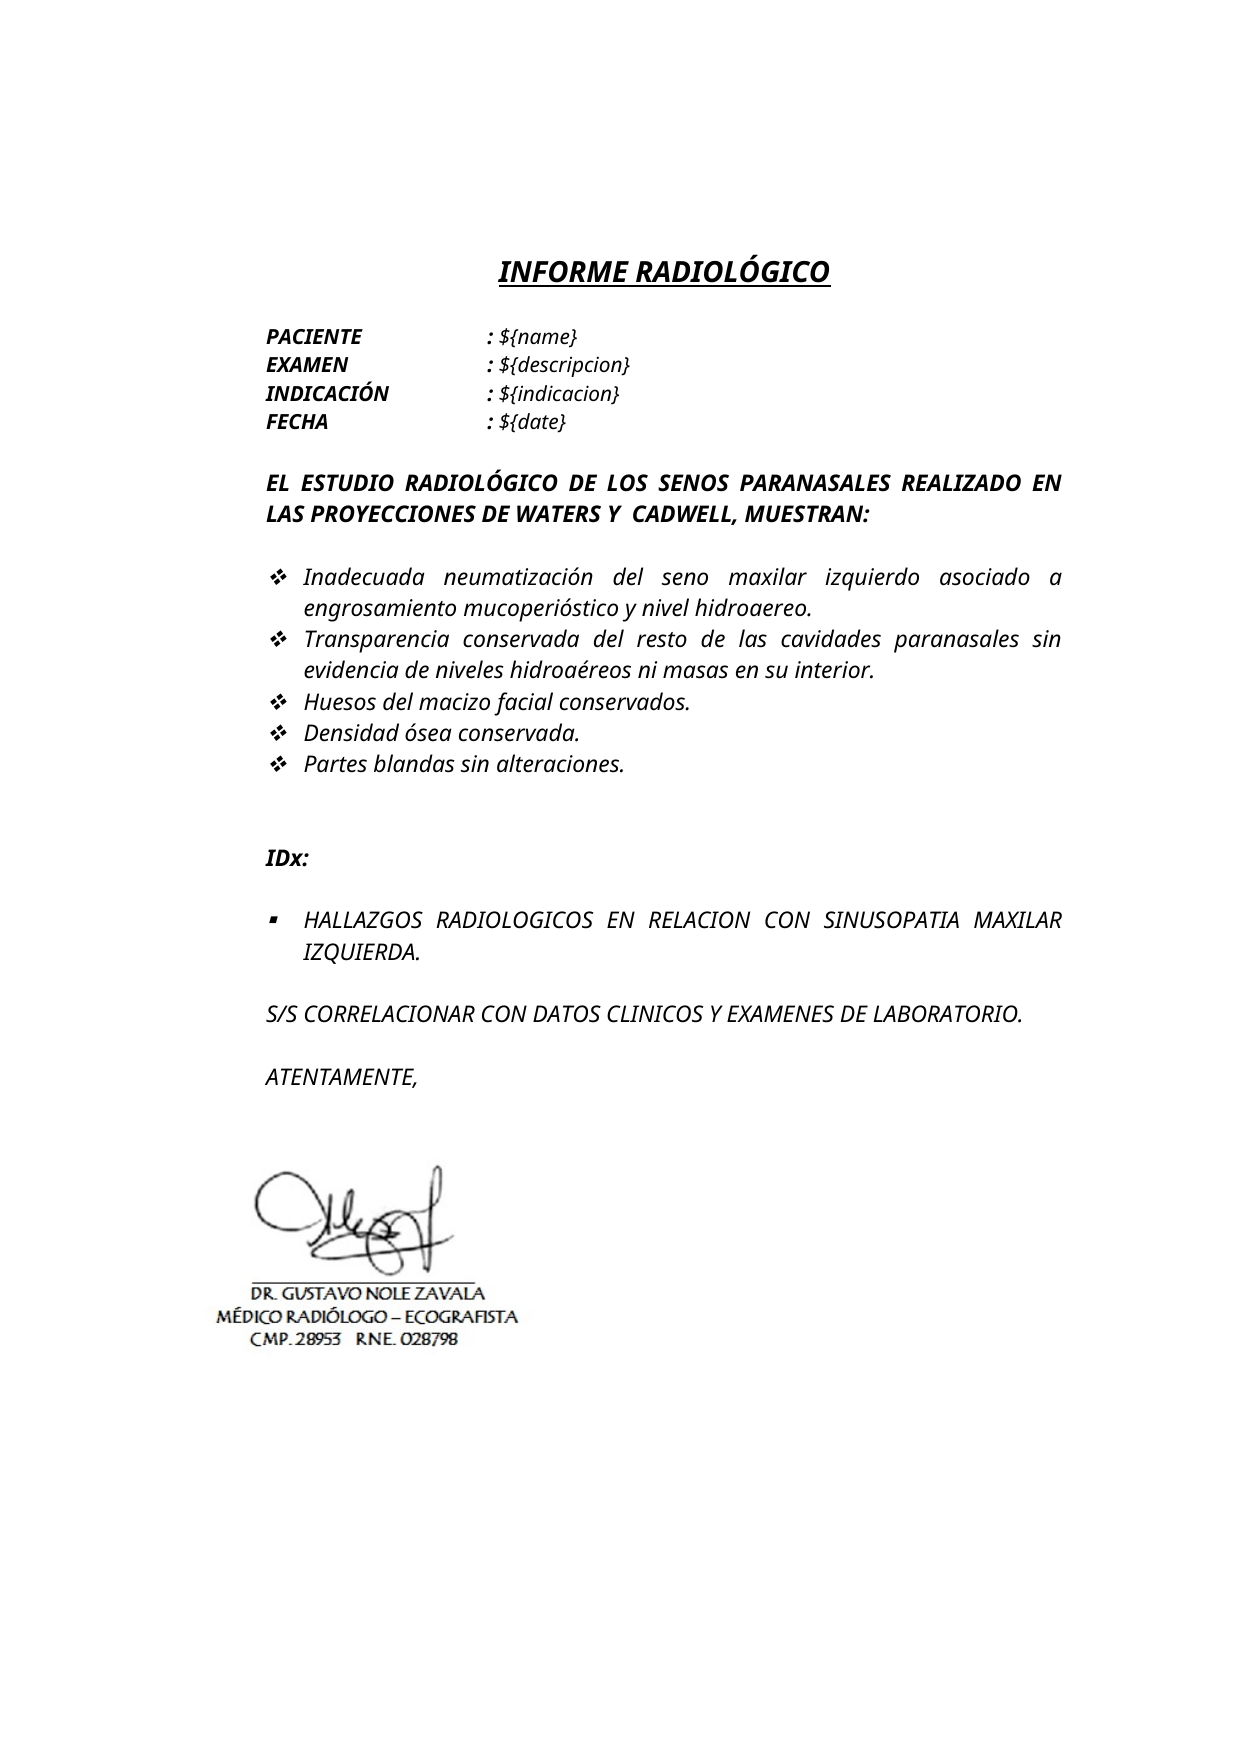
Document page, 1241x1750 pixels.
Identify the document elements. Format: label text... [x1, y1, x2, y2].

text PACIENTE : ${name} [266, 322, 1063, 350]
text IDx: [266, 842, 1063, 873]
picture [163, 1149, 552, 1399]
title INFORME RADIOLÓGICO [266, 251, 1063, 291]
text EXAMEN : ${descripcion} [266, 350, 1063, 379]
text S/S CORRELACIONAR CON DATOS CLINICOS Y EXAMENES DE LABORATORIO. [266, 998, 1063, 1029]
list HALLAZGOS RADIOLOGICOS EN RELACION CON SINUSOPATIA MAXILAR IZQUIERDA. [266, 904, 1063, 967]
list Densidad ósea conservada. [266, 717, 1063, 748]
subtitle EL ESTUDIO RADIOLÓGICO DE LOS SENOS PARANASALES REALIZADO EN LAS PROYECCIONES DE WATERS Y CADWELL, MUESTRAN: [266, 467, 1063, 529]
list Huesos del macizo facial conservados. [266, 686, 1063, 717]
list Inadecuada neumatización del seno maxilar izquierdo asociado a engrosamiento mucoperióstico y nivel hidroaereo. [266, 561, 1063, 623]
text INDICACIÓN : ${indicacion} [266, 379, 1063, 407]
list Partes blandas sin alteraciones. [266, 748, 1063, 779]
text FECHA : ${date} [266, 407, 1063, 436]
text ATENTAMENTE, [266, 1061, 1063, 1092]
list Transparencia conservada del resto de las cavidades paranasales sin evidencia de niveles hidroaéreos ni masas en su interior. [266, 623, 1063, 686]
